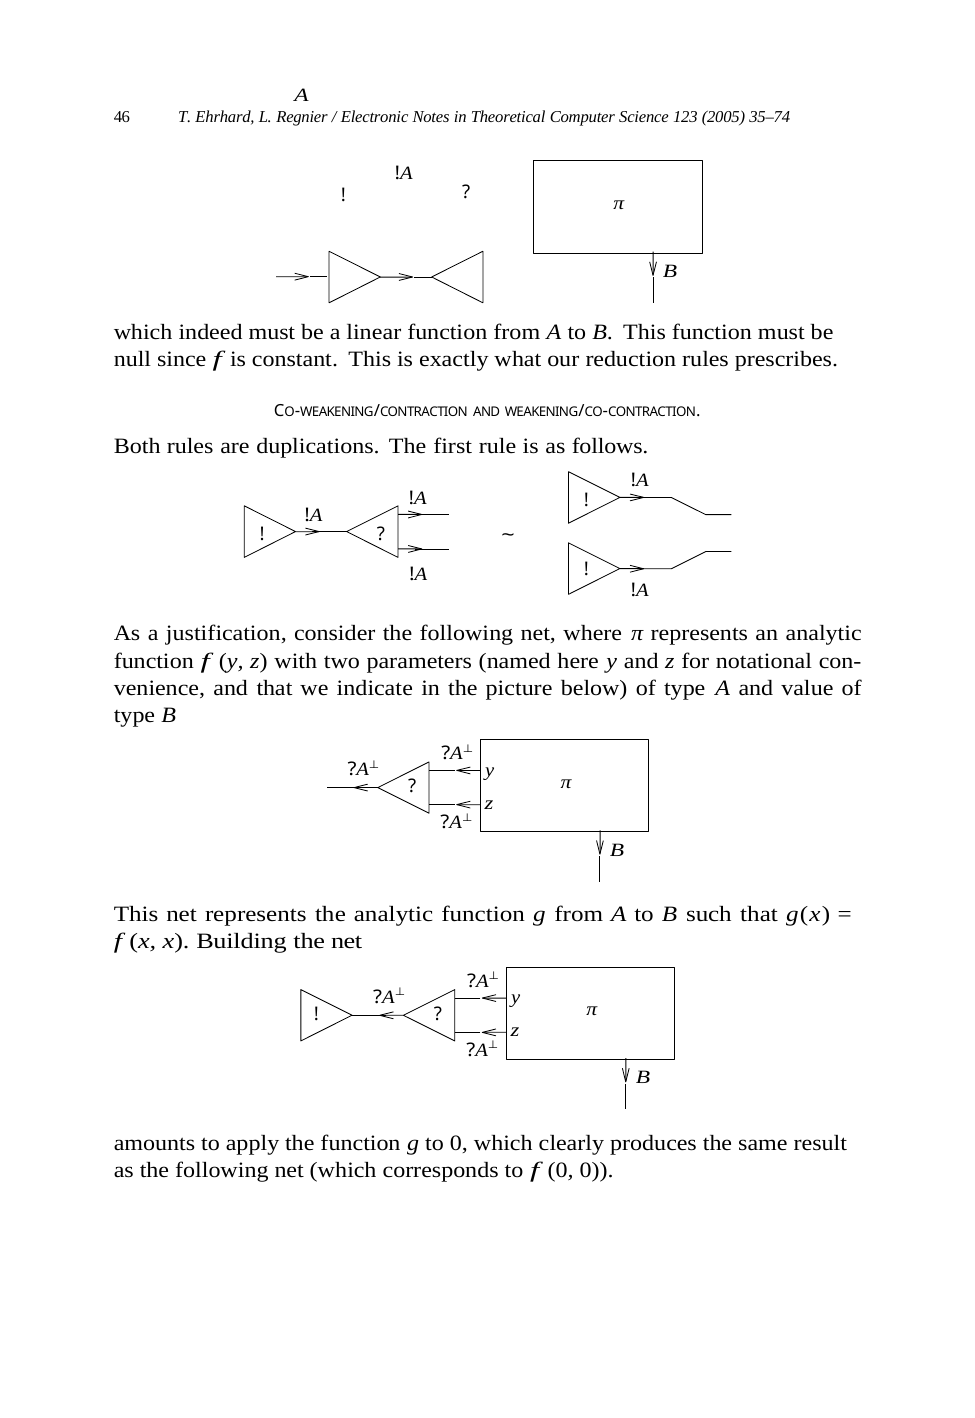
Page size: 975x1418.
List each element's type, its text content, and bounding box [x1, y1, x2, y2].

text !A [102, 561, 568, 586]
text f (x, x). Building the net [113, 928, 883, 953]
text !A [569, 484, 617, 510]
text !A [597, 484, 733, 510]
text !A [589, 561, 734, 586]
text As a justification, consider the following net, where π represents an analytic function f (y, z) with two parameters (named here y and z for notational con- venience, and that we indicate in the picture below) of type A and value of type B [113, 620, 862, 727]
text !A [102, 484, 568, 510]
text which indeed must be a linear function from A to B. This function must be null since f is constant. This is exactly what our reduction rules prescribes. [113, 319, 865, 371]
text ~ [133, 521, 883, 547]
text Co-weakening/contraction and weakening/co-contraction. [102, 399, 872, 422]
text !A [569, 561, 617, 586]
text Both rules are duplications. The first rule is as follows. [113, 433, 883, 459]
text This net represents the analytic function g from A to B such that g(x) = [113, 755, 883, 926]
text amounts to apply the function g to 0, which clearly produces the same result as the following net (which corresponds to f (0, 0)). [113, 982, 865, 1182]
